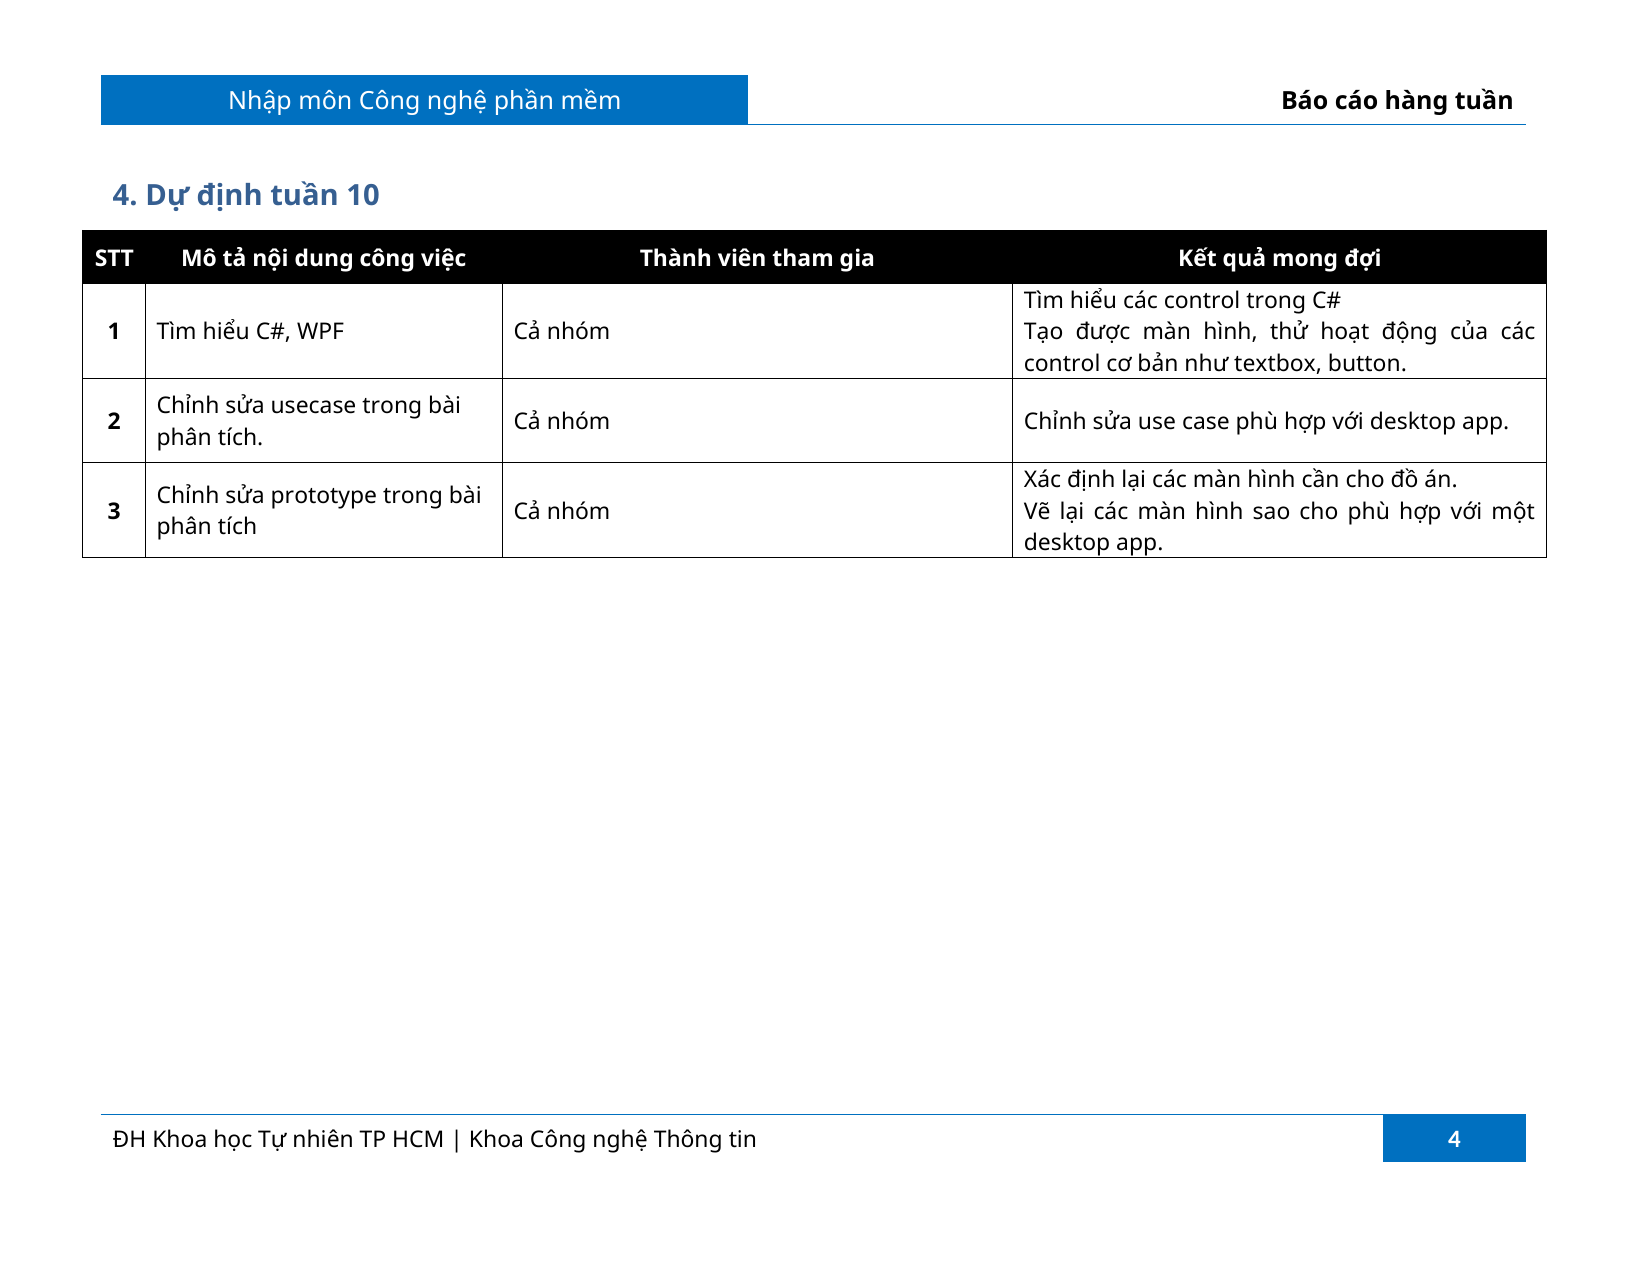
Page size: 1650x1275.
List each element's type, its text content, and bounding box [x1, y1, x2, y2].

table_cell Chỉnh sửa use case phù hợp với desktop app. [1013, 379, 1546, 462]
subtitle Dự định tuần 10 [112, 174, 1537, 214]
table_header Thành viên tham gia [503, 231, 1012, 283]
table_cell 1 [83, 284, 145, 378]
table_cell Tìm hiểu C#, WPF [146, 284, 502, 378]
table_cell Tìm hiểu các control trong C# Tạo được màn hình, thử hoạt động của các control cơ bản như textbox, button. [1013, 284, 1546, 378]
table_cell 3 [83, 463, 145, 557]
table_header Kết quả mong đợi [1013, 231, 1546, 283]
table_cell 2 [83, 379, 145, 462]
table_cell Cả nhóm [503, 284, 1012, 378]
table_cell Cả nhóm [503, 379, 1012, 462]
table_cell Cả nhóm [503, 463, 1012, 557]
table_cell Chỉnh sửa usecase trong bài phân tích. [146, 379, 502, 462]
table_cell Xác định lại các màn hình cần cho đồ án. Vẽ lại các màn hình sao cho phù hợp với một desktop app. [1013, 463, 1546, 557]
table_cell Chỉnh sửa prototype trong bài phân tích [146, 463, 502, 557]
table_header STT [83, 231, 145, 283]
table_header Mô tả nội dung công việc [146, 231, 502, 283]
